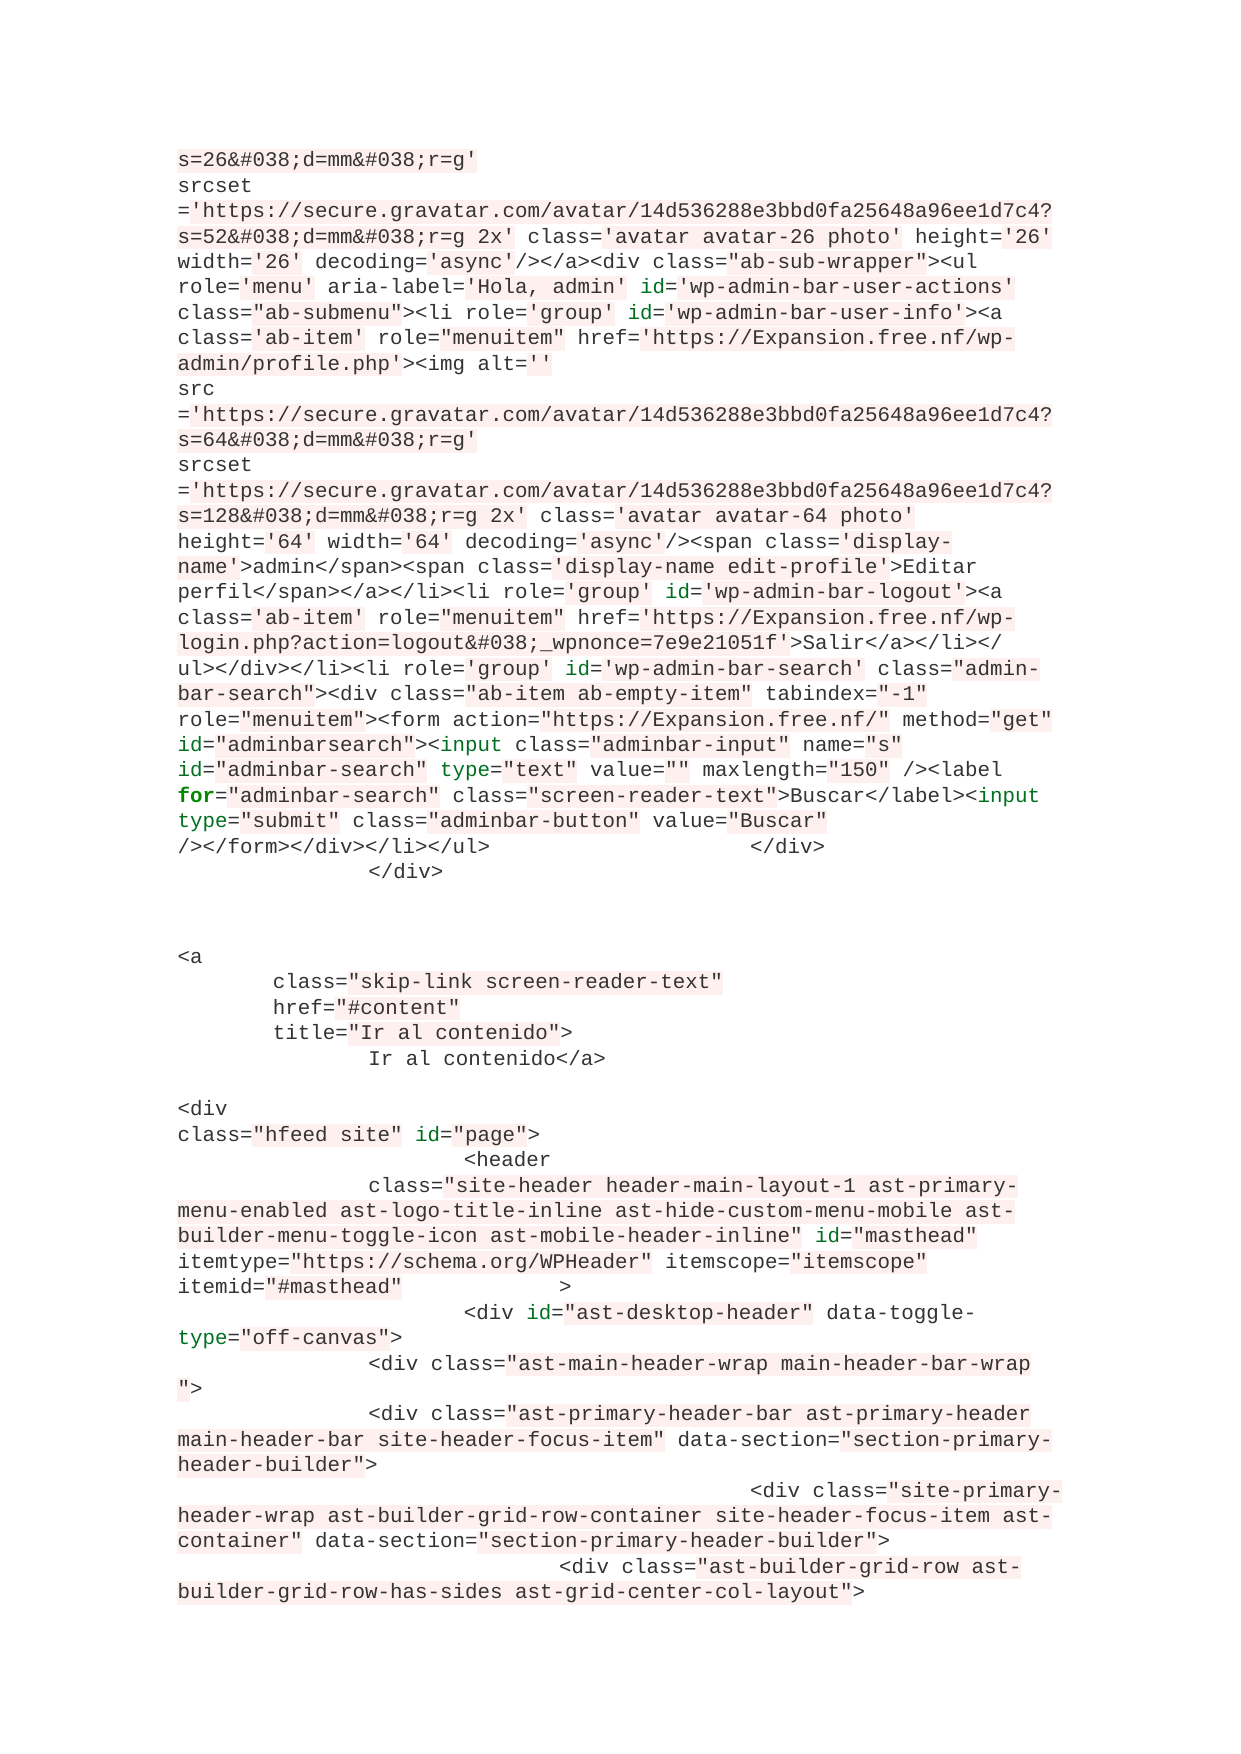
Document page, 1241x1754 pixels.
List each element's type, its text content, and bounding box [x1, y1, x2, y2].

text <div id="ast-desktop-header" data-toggle-type="off-canvas"> [177, 1300, 1063, 1351]
text <header [177, 1147, 1063, 1173]
text <div class="ast-main-header-wrap main-header-bar-wrap "> [177, 1351, 1063, 1402]
text class="skip-link screen-reader-text" [177, 969, 1063, 995]
text title="Ir al contenido"> [177, 1020, 1063, 1046]
text <div class="site-primary-header-wrap ast-builder-grid-row-container site-header-focus-item ast-container" data-section="section-primary-header-builder"> [177, 1478, 1063, 1554]
text class="site-header header-main-layout-1 ast-primary-menu-enabled ast-logo-title-inline ast-hide-custom-menu-mobile ast-builder-menu-toggle-icon ast-mobile-header-inline" id="masthead" itemtype="https://schema.org/WPHeader" itemscope="itemscope" itemid="#masthead" > [177, 1173, 1063, 1300]
text <div class="ast-builder-grid-row ast-builder-grid-row-has-sides ast-grid-center-col-layout"> [177, 1554, 1063, 1605]
text </div> [177, 859, 1063, 885]
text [177, 148, 1063, 859]
text <div [177, 1097, 1063, 1122]
text <div class="ast-primary-header-bar ast-primary-header main-header-bar site-header-focus-item" data-section="section-primary-header-builder"> [177, 1402, 1063, 1478]
text class="hfeed site" id="page"> [177, 1122, 1063, 1147]
text Ir al contenido</a> [177, 1046, 1063, 1071]
text href="#content" [177, 995, 1063, 1020]
text <a [177, 944, 1063, 969]
